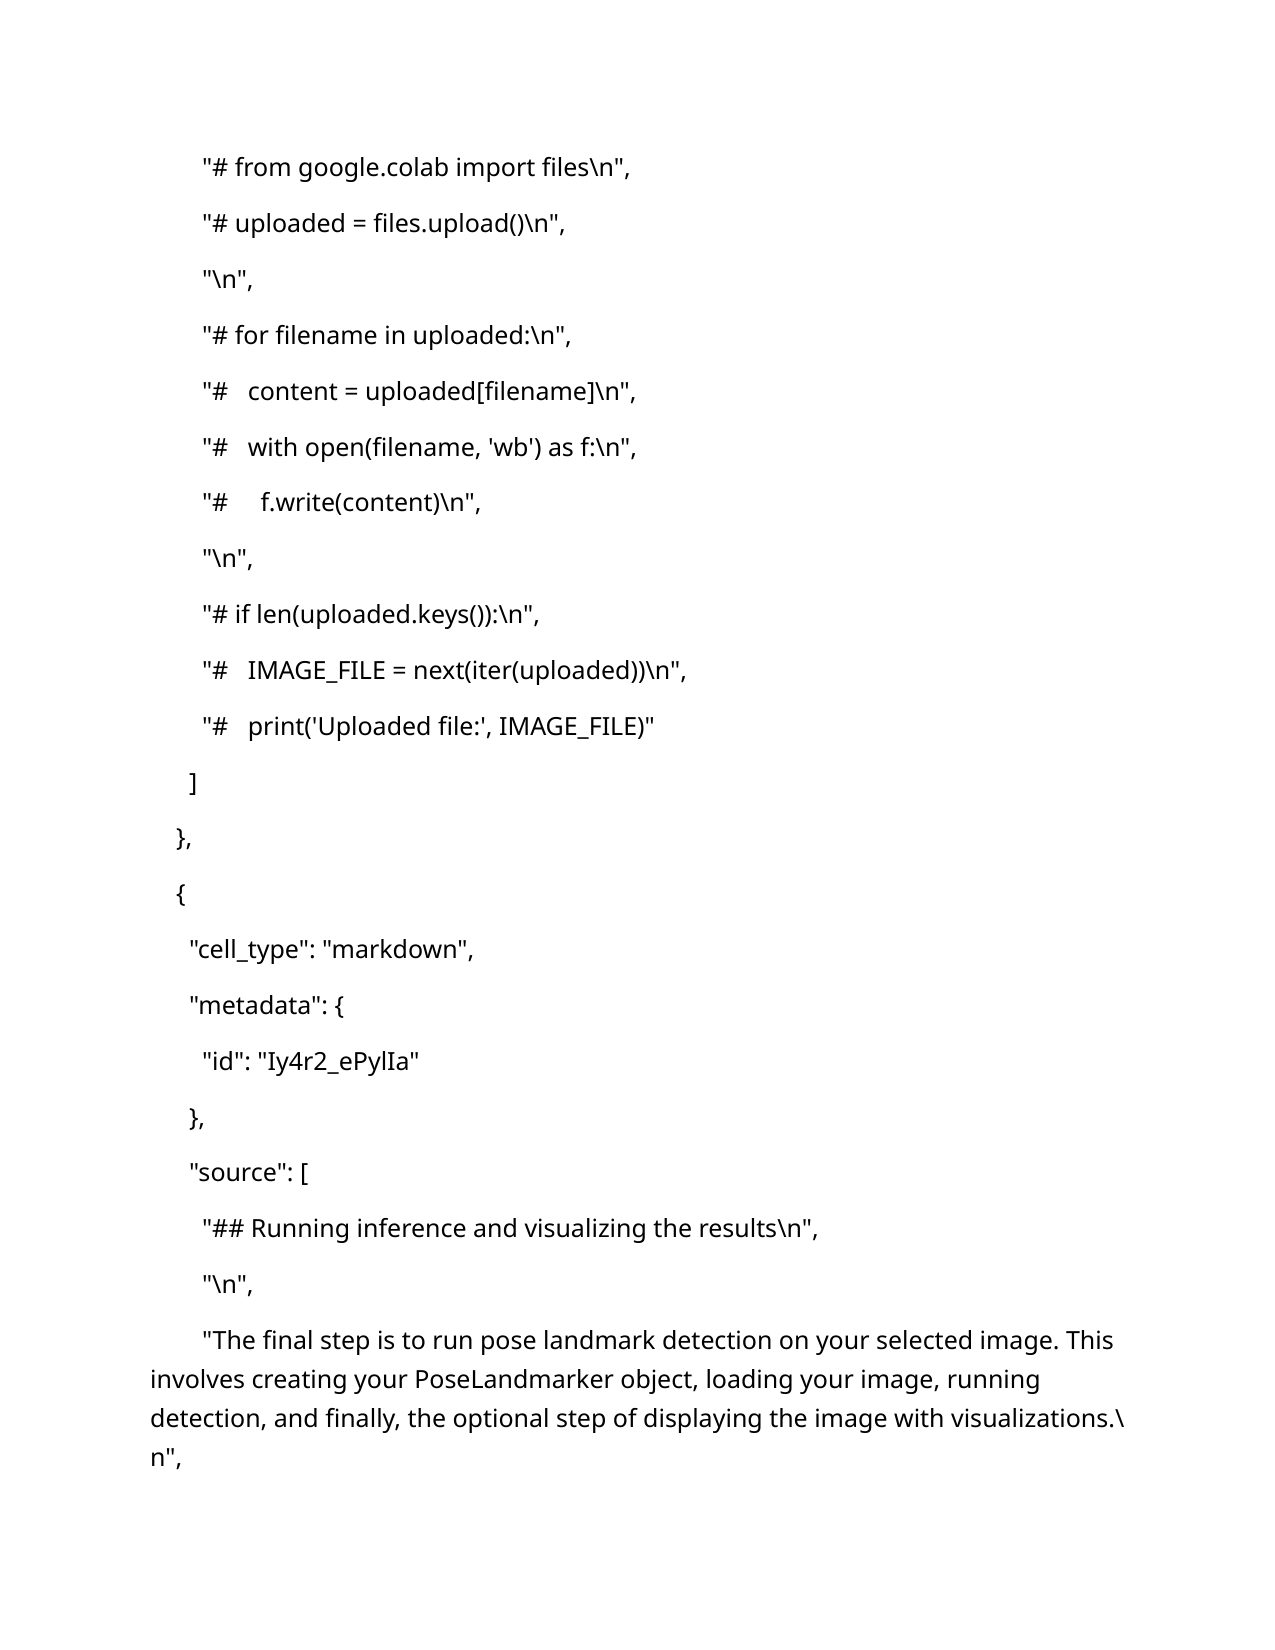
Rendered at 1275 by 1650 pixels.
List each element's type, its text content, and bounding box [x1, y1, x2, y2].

text "# content = uploaded[filename]\n", [150, 373, 1125, 407]
text "# for filename in uploaded:\n", [150, 317, 1125, 352]
text "## Running inference and visualizing the results\n", [150, 1211, 1125, 1245]
text { [150, 876, 1125, 910]
text "\n", [150, 262, 1125, 296]
text "The final step is to run pose landmark detection on your selected image. This involves creating your PoseLandmarker object, loading your image, running detection, and finally, the optional step of displaying the image with visualizations.\n", [150, 1322, 1125, 1474]
text "# f.write(content)\n", [150, 485, 1125, 519]
text "# uploaded = files.upload()\n", [150, 206, 1125, 240]
text "# print('Uploaded file:', IMAGE_FILE)" [150, 708, 1125, 742]
text }, [150, 820, 1125, 854]
text ] [150, 764, 1125, 798]
text "# IMAGE_FILE = next(iter(uploaded))\n", [150, 652, 1125, 687]
text "id": "Iy4r2_ePylIa" [150, 1043, 1125, 1077]
text }, [150, 1099, 1125, 1133]
text "metadata": { [150, 987, 1125, 1022]
text "cell_type": "markdown", [150, 932, 1125, 966]
text "\n", [150, 1267, 1125, 1301]
text "source": [ [150, 1155, 1125, 1189]
text "# if len(uploaded.keys()):\n", [150, 597, 1125, 631]
text "\n", [150, 541, 1125, 575]
text "# from google.colab import files\n", [150, 150, 1125, 184]
text "# with open(filename, 'wb') as f:\n", [150, 429, 1125, 463]
